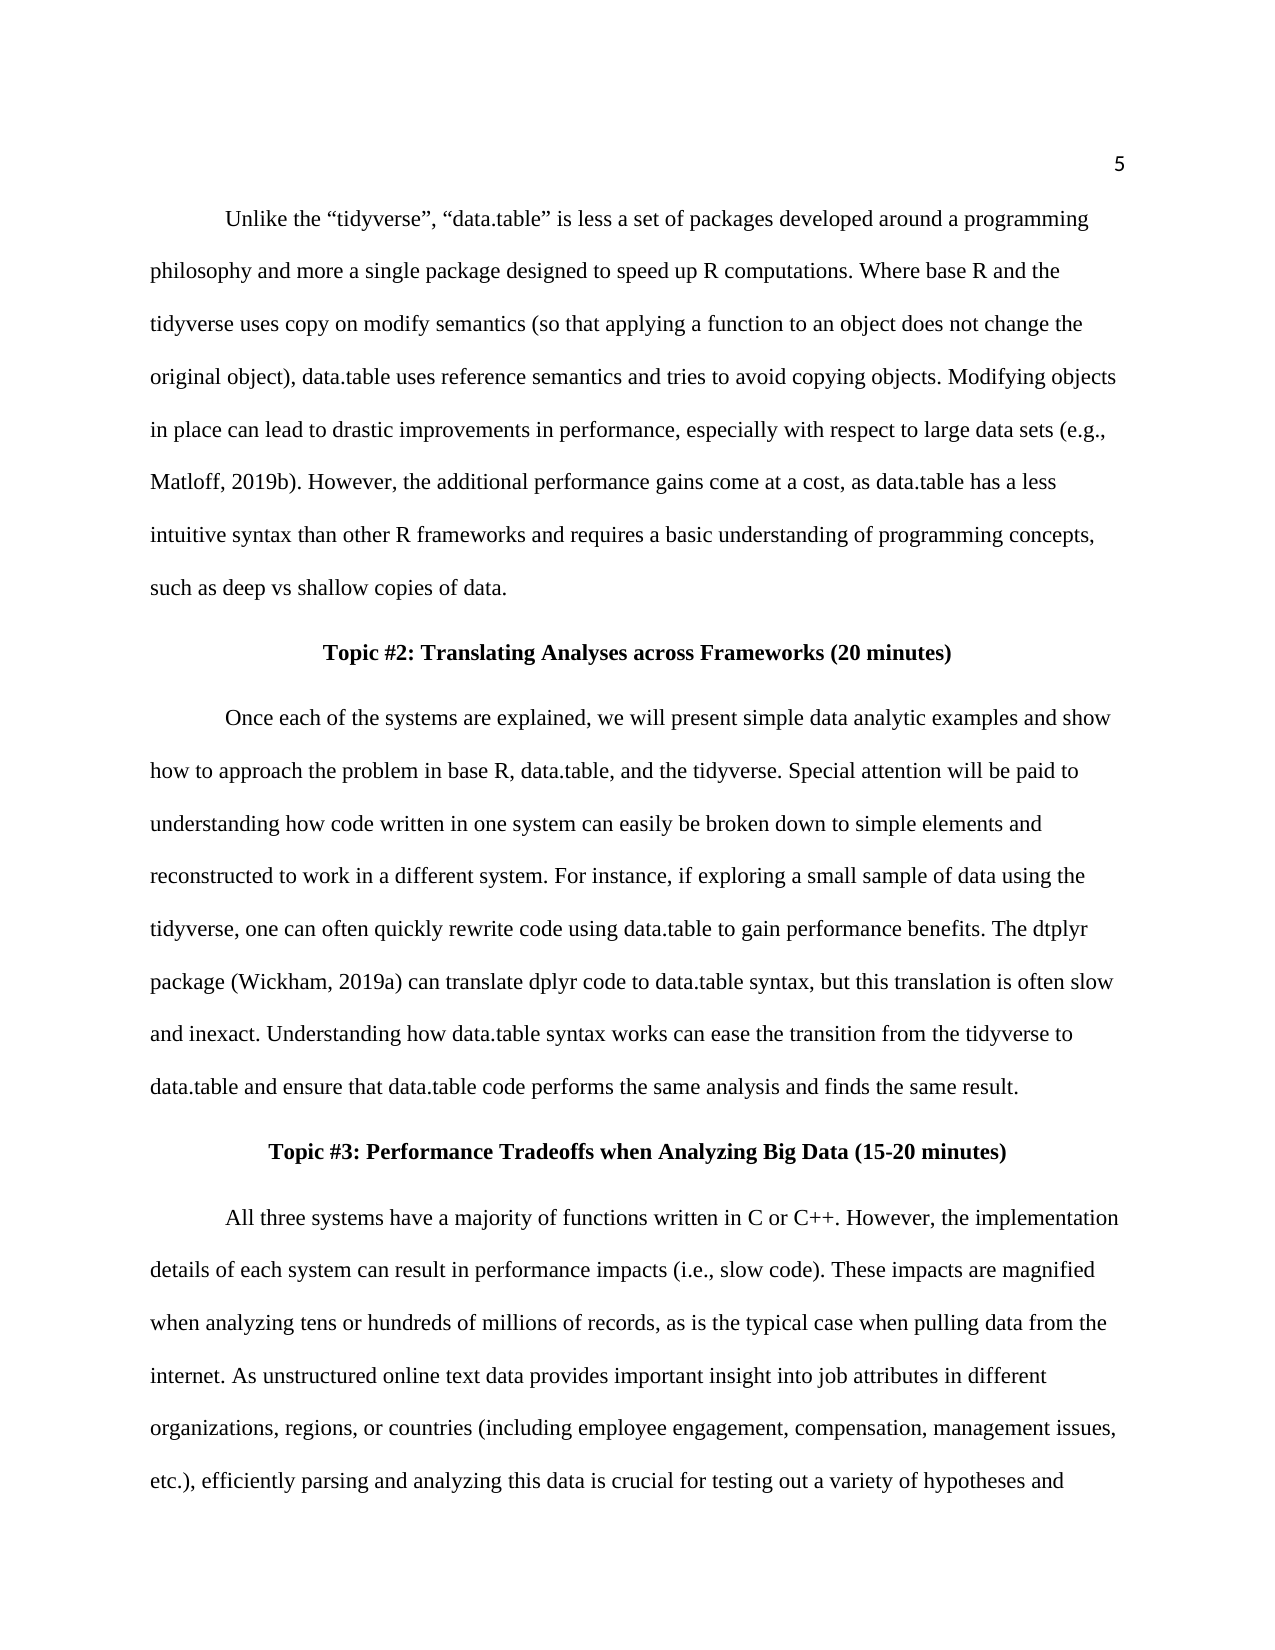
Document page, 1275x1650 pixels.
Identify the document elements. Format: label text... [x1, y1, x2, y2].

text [150, 1203, 1125, 1493]
text Topic #2: Translating Analyses across Frameworks (20 minutes) [150, 639, 1125, 665]
text Topic #3: Performance Tradeoffs when Analyzing Big Data (15-20 minutes) [150, 1138, 1125, 1165]
text Once each of the systems are explained, we will present simple data analytic examples and show how to approach the problem in base R, data.table, and the tidyverse. Special attention will be paid to understanding how code written in one system can easily be broken down to simple elements and reconstructed to work in a different system. For instance, if exploring a small sample of data using the tidyverse, one can often quickly rewrite code using data.table to gain performance benefits. The dtplyr package (Wickham, 2019a) can translate dplyr code to data.table syntax, but this translation is often slow and inexact. Understanding how data.table syntax works can ease the transition from the tidyverse to data.table and ensure that data.table code performs the same analysis and finds the same result. [150, 704, 1125, 1099]
text Unlike the “tidyverse”, “data.table” is less a set of packages developed around a programming philosophy and more a single package designed to speed up R computations. Where base R and the tidyverse uses copy on modify semantics (so that applying a function to an object does not change the original object), data.table uses reference semantics and tries to avoid copying objects. Modifying objects in place can lead to drastic improvements in performance, especially with respect to large data sets (e.g., Matloff, 2019b). However, the additional performance gains come at a cost, as data.table has a less intuitive syntax than other R frameworks and requires a basic understanding of programming concepts, such as deep vs shallow copies of data. [150, 205, 1125, 600]
